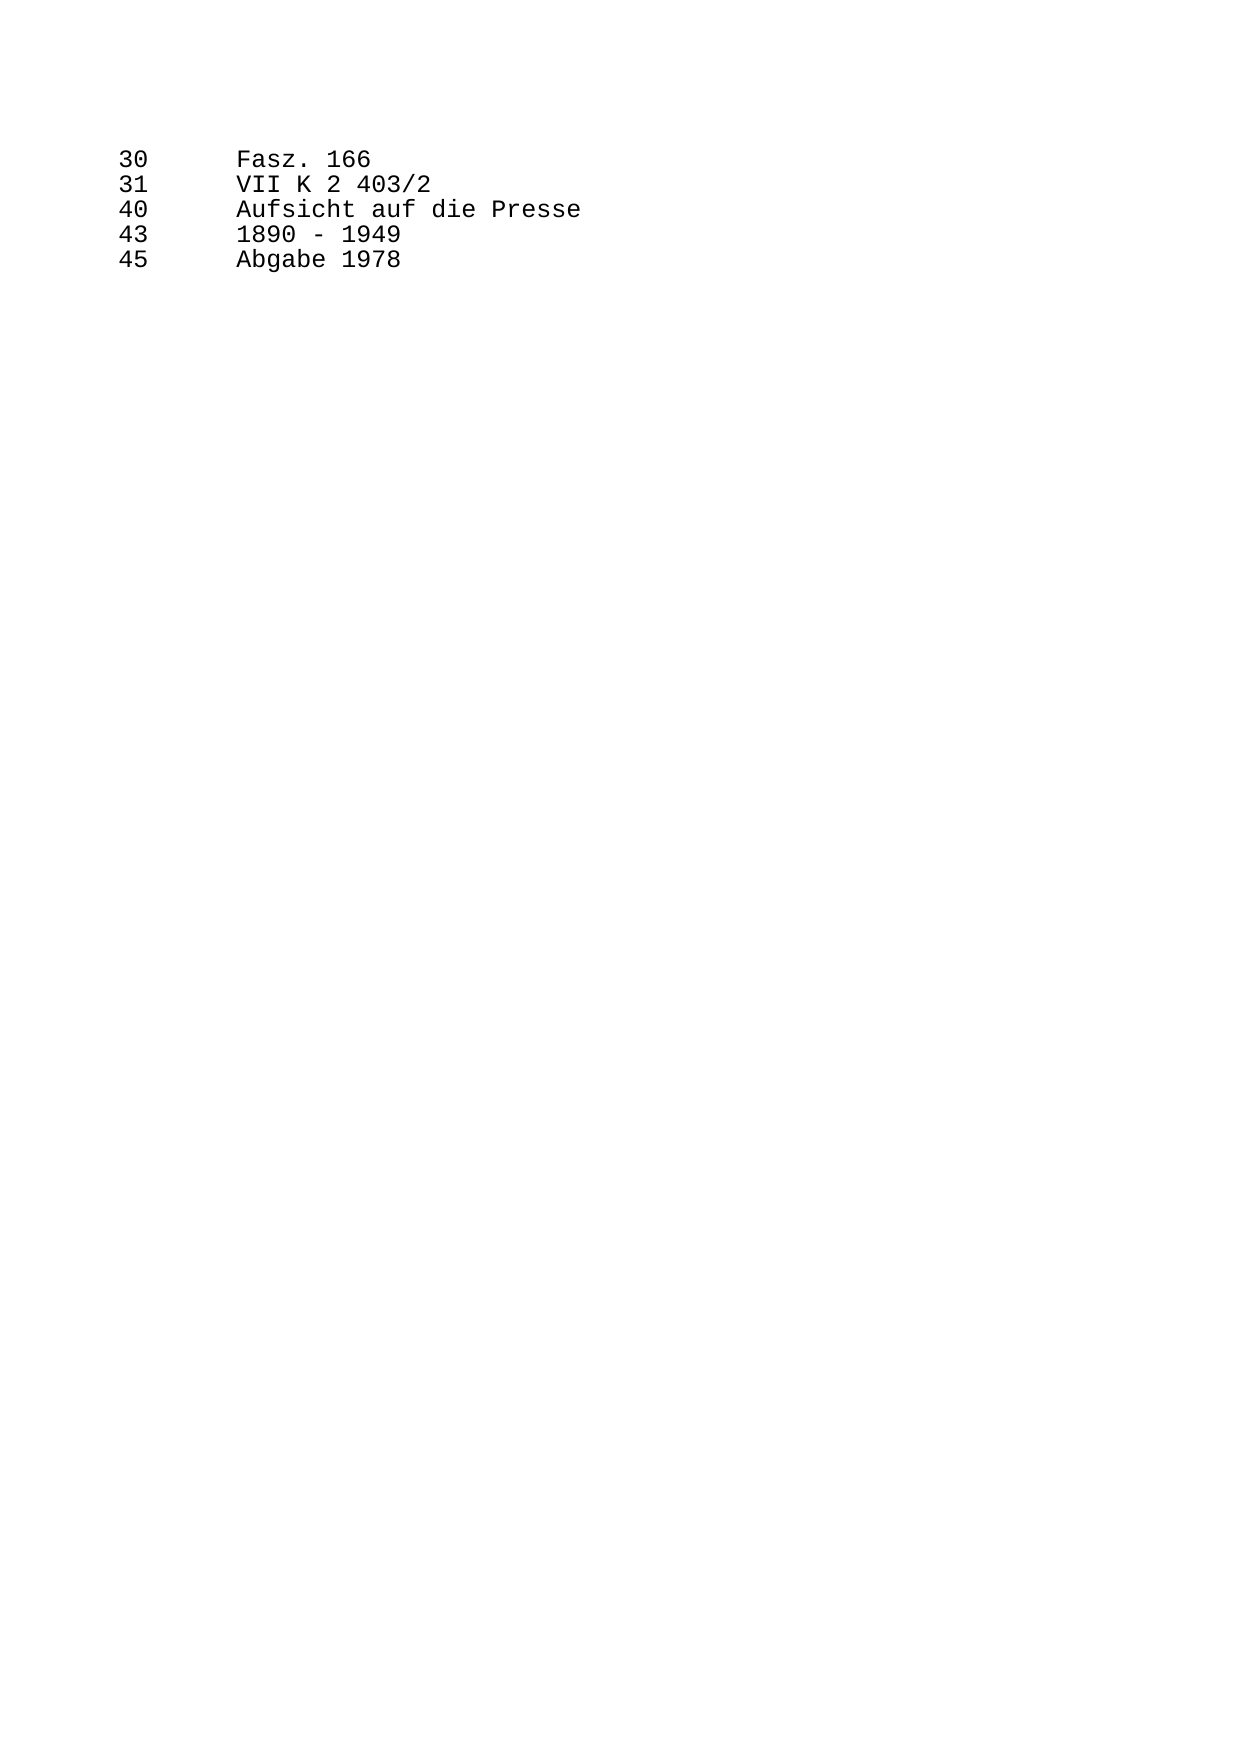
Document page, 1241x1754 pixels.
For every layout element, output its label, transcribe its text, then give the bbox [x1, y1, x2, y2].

text 31 VII K 2 403/2 [118, 173, 1122, 198]
text 30 Fasz. 166 [118, 148, 1122, 173]
text 45 Abgabe 1978 [118, 248, 1122, 273]
text 43 1890 - 1949 [118, 223, 1122, 248]
text 40 s[Aufsicht auf die s[Presse]s]s [118, 198, 1122, 223]
